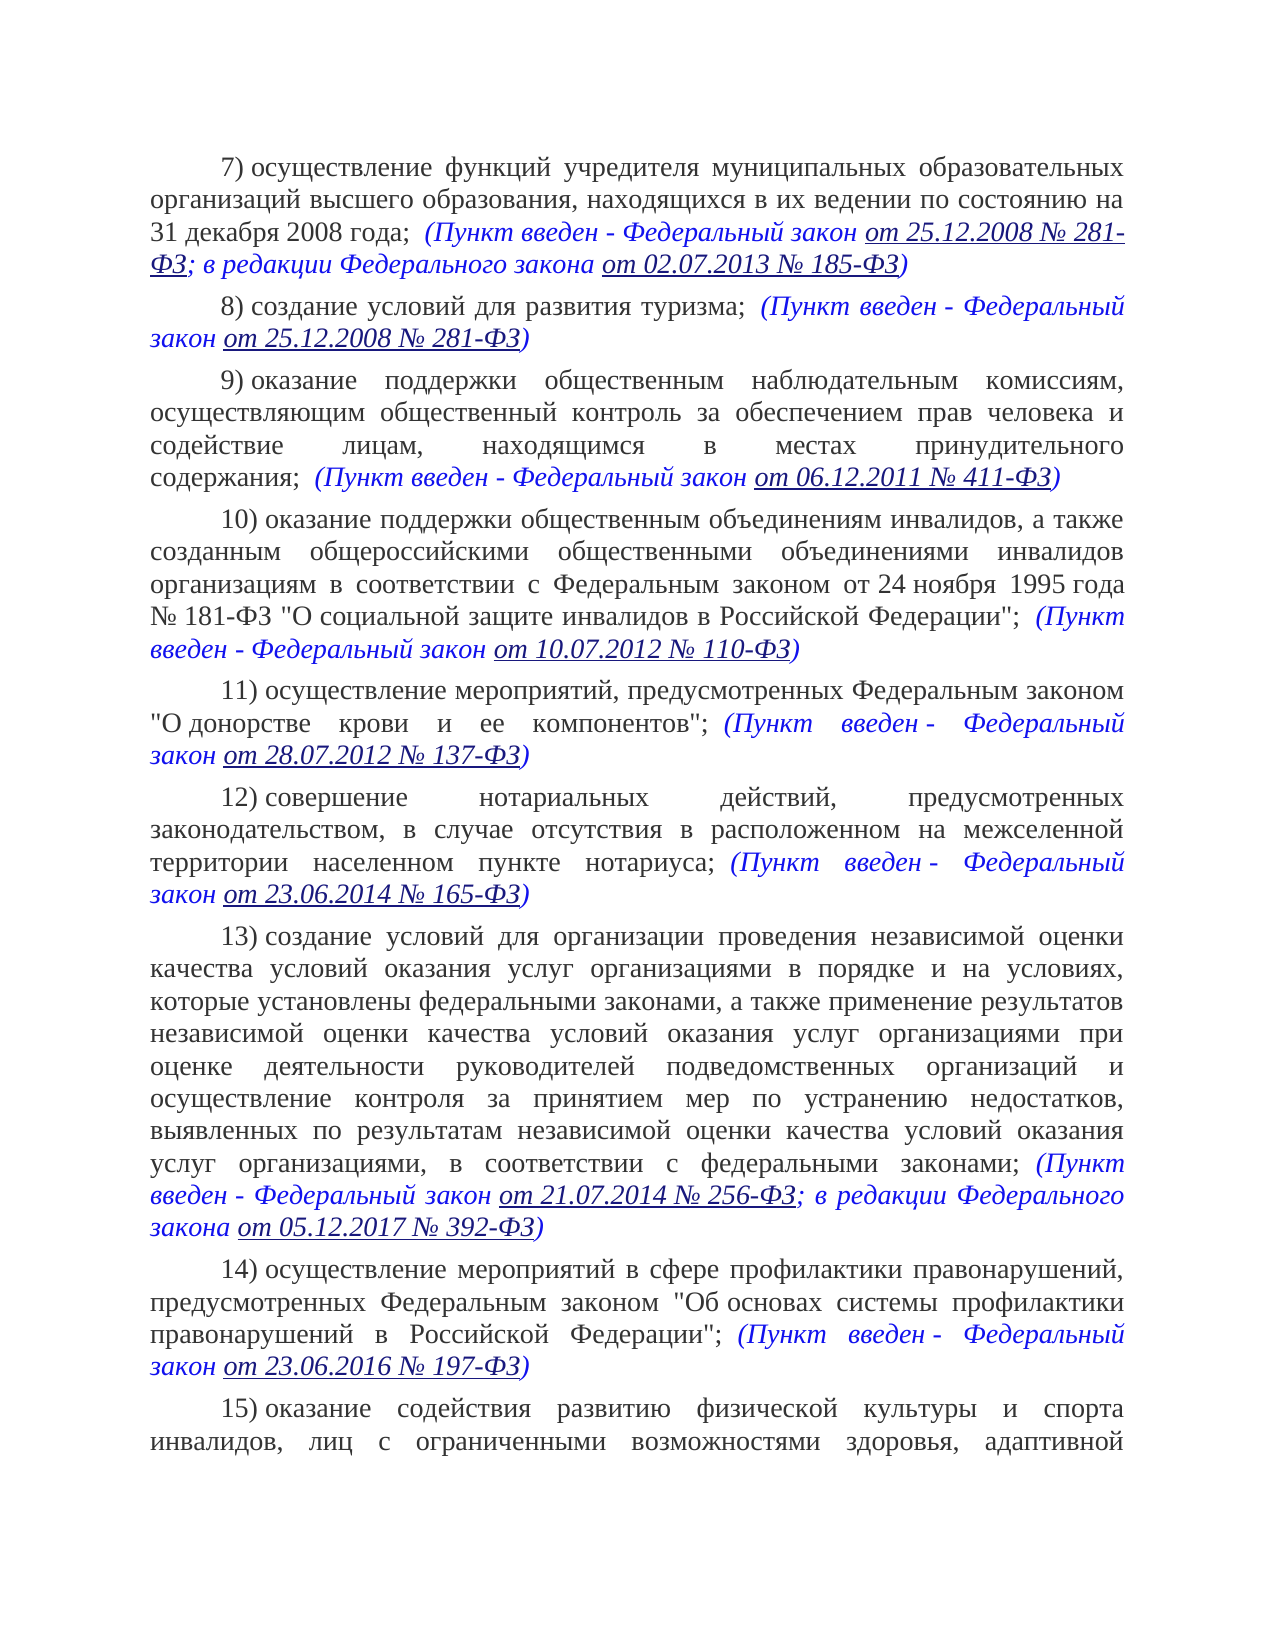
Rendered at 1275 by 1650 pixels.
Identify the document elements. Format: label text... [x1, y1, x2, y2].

text 8) создание условий для развития туризма; (Пункт введен - Федеральный закон от 25.12.2008 № 281-ФЗ) [150, 289, 1125, 354]
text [150, 1391, 1125, 1456]
text 7) осуществление функций учредителя муниципальных образовательных организаций высшего образования, находящихся в их ведении по состоянию на 31 декабря 2008 года; (Пункт введен - Федеральный закон от 25.12.2008 № 281-ФЗ; в редакции Федерального закона от 02.07.2013 № 185-ФЗ) [150, 150, 1125, 279]
text 12) совершение нотариальных действий, предусмотренных законодательством, в случае отсутствия в расположенном на межселенной территории населенном пункте нотариуса; (Пункт введен - Федеральный закон от 23.06.2014 № 165-ФЗ) [150, 780, 1125, 909]
text 10) оказание поддержки общественным объединениям инвалидов, а также созданным общероссийскими общественными объединениями инвалидов организациям в соответствии с Федеральным законом от 24 ноября 1995 года № 181-ФЗ "О социальной защите инвалидов в Российской Федерации"; (Пункт введен - Федеральный закон от 10.07.2012 № 110-ФЗ) [150, 502, 1125, 664]
text 13) создание условий для организации проведения независимой оценки качества условий оказания услуг организациями в порядке и на условиях, которые установлены федеральными законами, а также применение результатов независимой оценки качества условий оказания услуг организациями при оценке деятельности руководителей подведомственных организаций и осуществление контроля за принятием мер по устранению недостатков, выявленных по результатам независимой оценки качества условий оказания услуг организациями, в соответствии с федеральными законами; (Пункт введен - Федеральный закон от 21.07.2014 № 256-ФЗ; в редакции Федерального закона от 05.12.2017 № 392-ФЗ) [150, 919, 1125, 1243]
text 9) оказание поддержки общественным наблюдательным комиссиям, осуществляющим общественный контроль за обеспечением прав человека и содействие лицам, находящимся в местах принудительного содержания; (Пункт введен - Федеральный закон от 06.12.2011 № 411-ФЗ) [150, 363, 1125, 493]
text 11) осуществление мероприятий, предусмотренных Федеральным законом "О донорстве крови и ее компонентов"; (Пункт введен - Федеральный закон от 28.07.2012 № 137-ФЗ) [150, 673, 1125, 771]
text 14) осуществление мероприятий в сфере профилактики правонарушений, предусмотренных Федеральным законом "Об основах системы профилактики правонарушений в Российской Федерации"; (Пункт введен - Федеральный закон от 23.06.2016 № 197-ФЗ) [150, 1252, 1125, 1382]
